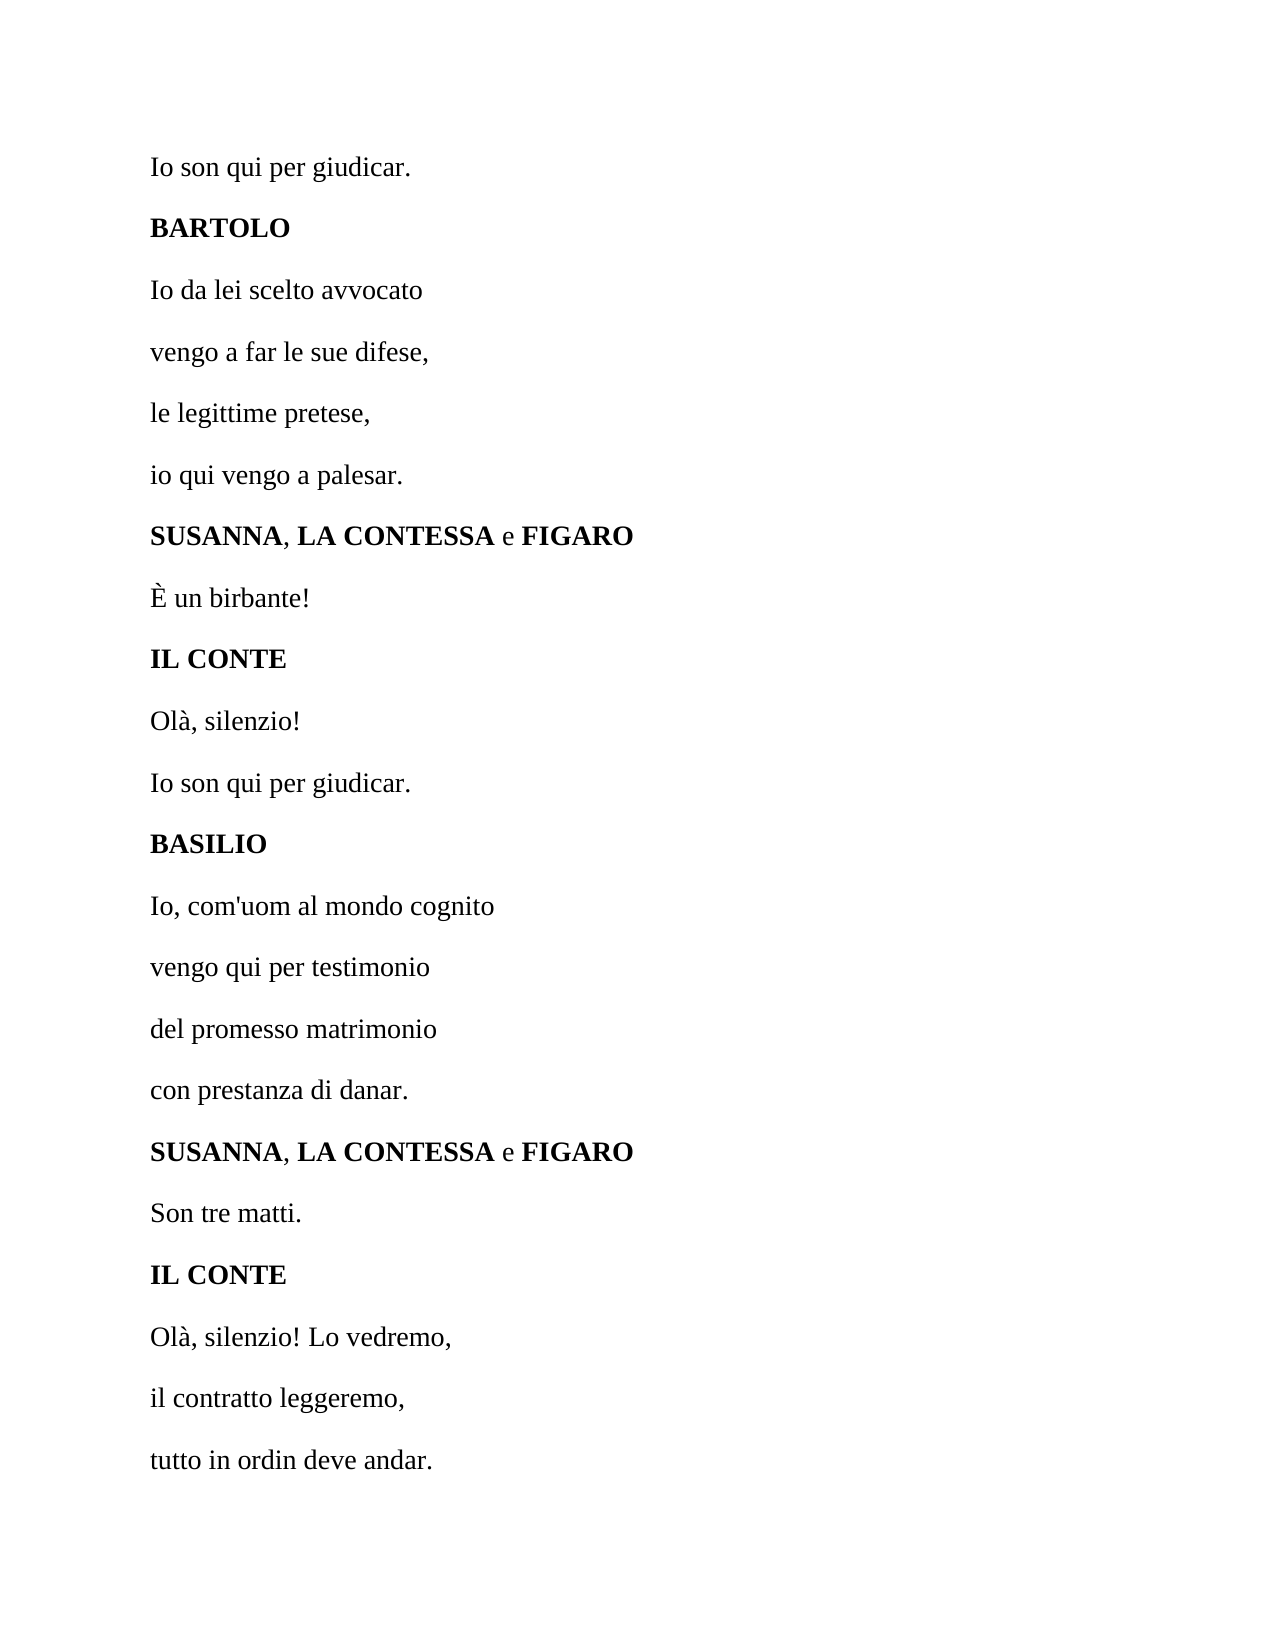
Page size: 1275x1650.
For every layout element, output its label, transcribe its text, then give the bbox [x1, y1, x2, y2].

text Io, com'uom al mondo cognito [150, 889, 1125, 921]
text con prestanza di danar. [150, 1073, 1125, 1106]
text SUSANNA, LA CONTESSA e FIGARO [150, 519, 1125, 552]
text IL CONTE [150, 642, 1125, 675]
text SUSANNA, LA CONTESSA e FIGARO [150, 1135, 1125, 1167]
text vengo qui per testimonio [150, 950, 1125, 983]
text BASILIO [150, 827, 1125, 859]
text Son tre matti. [150, 1197, 1125, 1229]
text vengo a far le sue difese, [150, 335, 1125, 367]
text BARTOLO [150, 212, 1125, 244]
text io qui vengo a palesar. [150, 458, 1125, 490]
text Io son qui per giudicar. [150, 150, 1125, 182]
text Olà, silenzio! [150, 704, 1125, 736]
text IL CONTE [150, 1258, 1125, 1291]
text le legittime pretese, [150, 396, 1125, 429]
text del promesso matrimonio [150, 1012, 1125, 1044]
text È un birbante! [150, 581, 1125, 613]
text Io son qui per giudicar. [150, 766, 1125, 798]
text il contratto leggeremo, [150, 1381, 1125, 1414]
text tutto in ordin deve andar. [150, 1443, 1125, 1475]
text Olà, silenzio! Lo vedremo, [150, 1320, 1125, 1352]
text Io da lei scelto avvocato [150, 273, 1125, 306]
